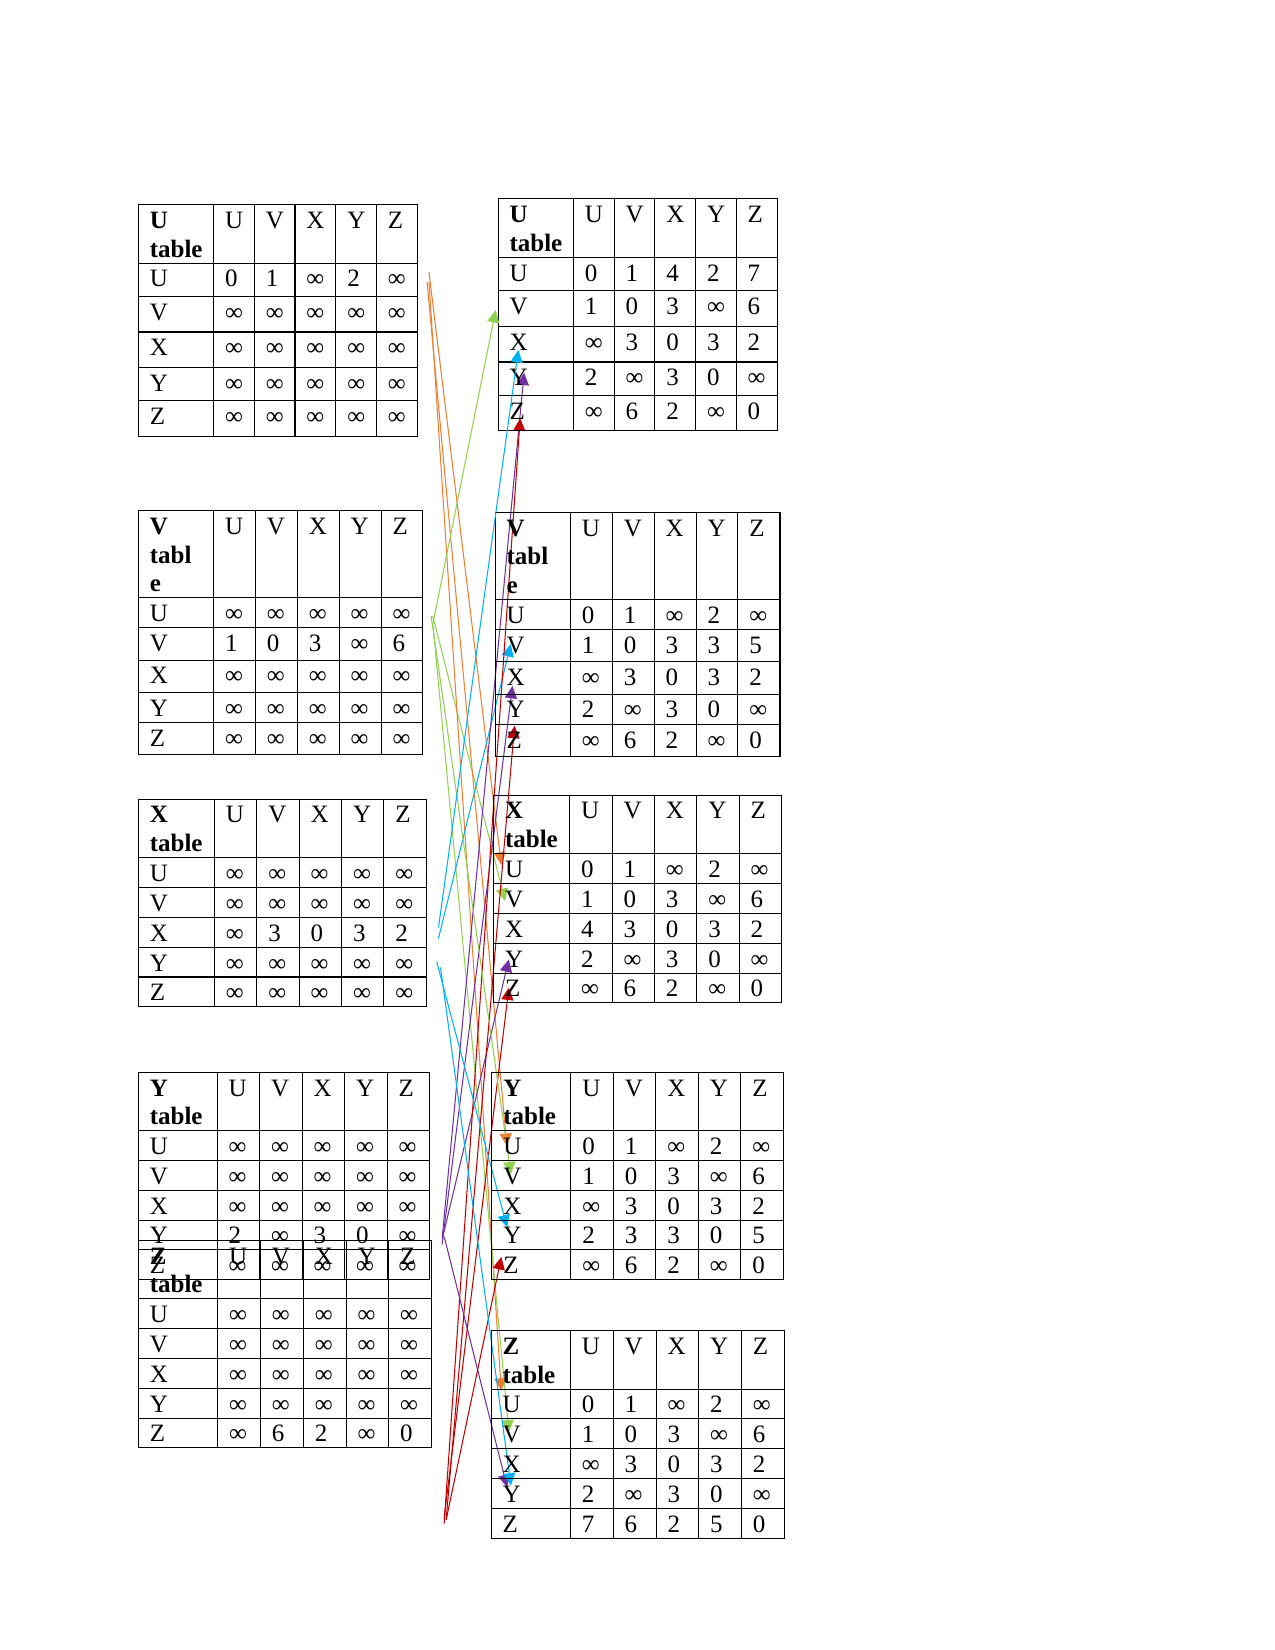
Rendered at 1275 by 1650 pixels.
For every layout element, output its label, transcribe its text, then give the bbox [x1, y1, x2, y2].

table_cell ∞ [738, 695, 779, 724]
table_cell ∞ [738, 600, 779, 629]
table_cell ∞ [388, 1191, 429, 1219]
table_header V [614, 1331, 656, 1388]
table_cell U [492, 1131, 570, 1160]
table_header X [656, 1073, 698, 1130]
table_cell 0 [697, 944, 739, 972]
table_header U [571, 1073, 613, 1130]
table_cell ∞ [218, 1299, 260, 1328]
table_cell ∞ [345, 1131, 387, 1160]
table_cell ∞ [613, 695, 654, 724]
table_cell ∞ [336, 401, 376, 436]
table_cell 6 [614, 1509, 656, 1537]
table_cell Y [139, 948, 214, 976]
table_cell V [496, 630, 570, 661]
table_cell 0 [614, 1161, 655, 1190]
table_cell ∞ [304, 1359, 346, 1388]
table_cell 0 [570, 854, 612, 883]
table_header Z [742, 1331, 784, 1388]
table_cell ∞ [699, 1419, 741, 1448]
table_cell ∞ [657, 1390, 698, 1418]
table_cell U [139, 858, 214, 887]
table_cell ∞ [215, 918, 256, 947]
table_cell ∞ [574, 396, 614, 430]
table_cell ∞ [218, 1191, 259, 1219]
table_cell ∞ [256, 661, 297, 692]
table_cell ∞ [377, 368, 417, 400]
table_header X [304, 1241, 346, 1298]
table_cell 0 [699, 1221, 740, 1249]
table_cell ∞ [741, 1131, 783, 1160]
table_cell ∞ [382, 693, 422, 722]
table_cell ∞ [347, 1389, 388, 1417]
table_cell 0 [613, 884, 654, 913]
table_cell Z [494, 974, 569, 1002]
table_cell 3 [699, 1191, 740, 1219]
table_cell ∞ [740, 854, 781, 883]
table_cell 0 [699, 1479, 741, 1508]
table_cell ∞ [214, 661, 255, 692]
table_cell 3 [655, 363, 695, 395]
table_cell 3 [298, 628, 339, 659]
table_cell 0 [615, 291, 654, 326]
table_header Y [696, 199, 736, 257]
table_cell ∞ [300, 948, 341, 976]
table_cell ∞ [304, 1329, 346, 1358]
table_cell ∞ [388, 1131, 429, 1160]
table_cell 6 [614, 1250, 655, 1279]
table_cell 2 [742, 1449, 784, 1478]
table_cell 2 [657, 1509, 698, 1537]
table_cell Y [139, 693, 213, 722]
table_cell 2 [384, 918, 426, 947]
table_header X [296, 205, 335, 262]
table_header U [570, 796, 612, 853]
table_cell U [139, 1299, 217, 1328]
table_cell 1 [574, 291, 614, 326]
table_cell ∞ [215, 948, 256, 976]
table_cell 1 [255, 264, 294, 296]
table_cell ∞ [255, 401, 294, 436]
table_cell 2 [304, 1419, 346, 1447]
table_cell ∞ [298, 693, 339, 722]
table_cell V [139, 1161, 217, 1190]
table_cell 6 [382, 628, 422, 659]
table_cell ∞ [336, 368, 376, 400]
table_header X [655, 199, 695, 257]
table_header U [574, 199, 614, 257]
table_cell X [139, 333, 213, 367]
table_header Y table [139, 1073, 217, 1130]
table_header Y [697, 513, 737, 599]
table_header Z [738, 513, 779, 599]
table_header X [657, 1331, 698, 1388]
table_cell ∞ [347, 1419, 388, 1447]
table_cell ∞ [256, 693, 297, 722]
table_cell ∞ [377, 297, 417, 331]
table_cell 0 [655, 662, 696, 693]
table_cell ∞ [340, 723, 381, 754]
table_cell ∞ [215, 888, 256, 917]
table_header U [214, 205, 254, 262]
table_header V [255, 205, 294, 262]
table_cell 2 [741, 1191, 783, 1219]
table_header X table [494, 796, 569, 853]
table_cell ∞ [697, 884, 739, 913]
table_cell ∞ [347, 1299, 388, 1328]
table_cell ∞ [574, 327, 614, 361]
table_cell Y [492, 1479, 570, 1508]
table_cell ∞ [697, 725, 737, 756]
table_cell ∞ [215, 978, 256, 1006]
table_cell ∞ [742, 1390, 784, 1418]
table_cell U [139, 598, 213, 627]
table_header Y [697, 796, 739, 853]
table_cell ∞ [696, 396, 736, 430]
table_cell Z [496, 725, 570, 756]
table_cell ∞ [214, 368, 254, 400]
table_cell 3 [655, 291, 695, 326]
table_cell 3 [657, 1419, 698, 1448]
table_cell ∞ [340, 661, 381, 692]
table_cell 3 [657, 1479, 698, 1508]
table_cell 2 [699, 1131, 740, 1160]
table_cell ∞ [389, 1389, 431, 1417]
table_cell ∞ [303, 1131, 344, 1160]
table_cell 0 [657, 1449, 698, 1478]
table_cell Z [492, 1509, 570, 1537]
table_cell 2 [697, 600, 737, 629]
table_cell 3 [613, 914, 654, 943]
table_cell Y [139, 1389, 217, 1417]
table_cell ∞ [336, 297, 376, 331]
table_header U [218, 1073, 259, 1130]
table_cell 6 [613, 974, 654, 1002]
table_header V [256, 511, 297, 597]
table_cell ∞ [214, 723, 255, 754]
table_cell 3 [342, 918, 383, 947]
table_cell ∞ [656, 1131, 698, 1160]
table_cell 0 [571, 1390, 613, 1418]
table_header X [298, 511, 339, 597]
table_cell 4 [655, 258, 695, 290]
table_header U [571, 1331, 613, 1388]
table_cell ∞ [388, 1161, 429, 1190]
table_header V [613, 513, 654, 599]
table_cell 3 [613, 662, 654, 693]
table_cell ∞ [699, 1161, 740, 1190]
table_cell V [494, 884, 569, 913]
table_cell ∞ [655, 600, 696, 629]
table_header Y [347, 1241, 388, 1298]
table_header Y [699, 1331, 741, 1388]
table_header V [261, 1241, 303, 1298]
table_cell 2 [699, 1390, 741, 1418]
table_cell 1 [614, 1390, 656, 1418]
table_cell ∞ [303, 1191, 344, 1219]
table_cell X [139, 1191, 217, 1219]
table_header Z [388, 1073, 429, 1130]
table_cell ∞ [345, 1191, 387, 1219]
table_header U [218, 1241, 260, 1298]
table_cell ∞ [389, 1359, 431, 1388]
table_cell ∞ [296, 401, 335, 436]
table_header V [613, 796, 654, 853]
table_cell ∞ [382, 661, 422, 692]
table_cell ∞ [296, 264, 335, 296]
table_cell ∞ [304, 1389, 346, 1417]
table_header U table [139, 205, 213, 262]
table_cell 0 [697, 695, 737, 724]
table_cell 5 [699, 1509, 741, 1537]
table_cell ∞ [384, 948, 426, 976]
table_cell ∞ [740, 944, 781, 972]
table_cell 3 [655, 884, 696, 913]
table_cell ∞ [697, 974, 739, 1002]
table_cell ∞ [215, 858, 256, 887]
table_cell 0 [740, 974, 781, 1002]
table_cell 3 [696, 327, 736, 361]
table_cell ∞ [347, 1329, 388, 1358]
table_cell ∞ [257, 978, 299, 1006]
table_cell V [139, 888, 214, 917]
table_cell ∞ [214, 693, 255, 722]
table_cell ∞ [218, 1329, 260, 1358]
table_cell ∞ [570, 974, 612, 1002]
table_cell Y [494, 944, 569, 972]
table_cell Z [139, 978, 214, 1006]
table_header V table [496, 513, 570, 599]
table_cell V [499, 291, 573, 326]
table_header U [214, 511, 255, 597]
table_cell 2 [571, 695, 612, 724]
table_cell Z [492, 1250, 570, 1279]
table_header U table [499, 199, 573, 257]
table_cell 2 [697, 854, 739, 883]
table_cell 0 [737, 396, 777, 430]
table_header V [260, 1073, 302, 1130]
table_cell Y [496, 695, 570, 724]
table_cell Z [139, 723, 213, 754]
table_cell ∞ [377, 333, 417, 367]
table_cell ∞ [296, 297, 335, 331]
table_cell 7 [571, 1509, 613, 1537]
table_cell ∞ [218, 1359, 260, 1388]
table_header Z [741, 1073, 783, 1130]
table_header Y [699, 1073, 740, 1130]
table_cell X [139, 918, 214, 947]
table_cell 0 [742, 1509, 784, 1537]
table_cell 0 [656, 1191, 698, 1219]
table_cell ∞ [218, 1131, 259, 1160]
table_cell V [139, 297, 213, 331]
table_cell ∞ [336, 333, 376, 367]
table_cell Z [508, 396, 573, 430]
table_cell ∞ [257, 858, 299, 887]
table_cell Y [139, 368, 213, 400]
table_cell ∞ [613, 944, 654, 972]
table_cell 3 [655, 944, 696, 972]
table_cell ∞ [389, 1329, 431, 1358]
table_cell 2 [740, 914, 781, 943]
table_cell 3 [697, 662, 737, 693]
table_cell X [492, 1449, 570, 1478]
table_cell ∞ [296, 333, 335, 367]
table_header Z table [139, 1241, 217, 1298]
table_cell ∞ [257, 888, 299, 917]
table_header Z [377, 205, 417, 262]
table_header Z [384, 800, 426, 857]
table_cell V [492, 1161, 570, 1190]
table_cell Y [139, 1221, 217, 1240]
table_cell 5 [738, 630, 779, 661]
table_cell ∞ [255, 333, 294, 367]
table_cell 6 [741, 1161, 783, 1190]
table_cell ∞ [742, 1479, 784, 1508]
table_cell 2 [655, 725, 696, 756]
table_cell 2 [655, 396, 695, 430]
table_cell V [139, 1329, 217, 1358]
table_cell ∞ [342, 858, 383, 887]
table_cell 3 [699, 1449, 741, 1478]
table_cell ∞ [382, 598, 422, 627]
table_cell 1 [570, 884, 612, 913]
table_cell ∞ [260, 1191, 302, 1219]
table_cell U [492, 1390, 570, 1418]
table_cell V [139, 628, 213, 659]
table_cell X [139, 661, 213, 692]
table_header X [300, 800, 341, 857]
table_header X [655, 796, 696, 853]
table_cell 7 [737, 258, 777, 290]
table_cell 2 [571, 1479, 613, 1508]
table_cell ∞ [260, 1161, 302, 1190]
table_cell 2 [655, 974, 696, 1002]
table_cell 6 [615, 396, 654, 430]
table_cell ∞ [214, 297, 254, 331]
table_cell ∞ [298, 661, 339, 692]
table_cell U [496, 600, 570, 629]
table_cell Y [492, 1221, 570, 1249]
table_cell V [492, 1419, 570, 1448]
table_header V [614, 1073, 655, 1130]
table_cell ∞ [300, 888, 341, 917]
table_cell ∞ [296, 368, 335, 400]
table_cell ∞ [571, 1191, 613, 1219]
table_cell 2 [218, 1221, 259, 1240]
table_cell ∞ [214, 401, 254, 436]
table_cell ∞ [384, 888, 426, 917]
table_cell 6 [742, 1419, 784, 1448]
table_cell 6 [737, 291, 777, 326]
table_cell 0 [613, 630, 654, 661]
table_cell 0 [345, 1221, 387, 1240]
table_cell 2 [696, 258, 736, 290]
table_cell 1 [571, 1161, 613, 1190]
table_cell ∞ [261, 1359, 303, 1388]
table_cell 1 [614, 1131, 655, 1160]
table_cell 0 [741, 1250, 783, 1279]
table_cell 0 [655, 914, 696, 943]
table_cell ∞ [571, 662, 612, 693]
table_cell U [139, 264, 213, 296]
table_cell ∞ [389, 1299, 431, 1328]
table_cell ∞ [304, 1299, 346, 1328]
table_cell 3 [697, 914, 739, 943]
table_cell ∞ [696, 291, 736, 326]
table_cell ∞ [256, 723, 297, 754]
table_cell 3 [655, 695, 696, 724]
table_cell 1 [214, 628, 255, 659]
table_cell 2 [656, 1250, 698, 1279]
table_cell ∞ [218, 1419, 260, 1447]
table_cell ∞ [260, 1221, 302, 1240]
table_cell 0 [256, 628, 297, 659]
table_cell 3 [655, 630, 696, 661]
table_cell 0 [214, 264, 254, 296]
table_cell ∞ [347, 1359, 388, 1388]
table_cell 0 [389, 1419, 431, 1447]
table_cell Z [139, 1419, 217, 1447]
table_cell U [494, 854, 569, 883]
table_header Z table [492, 1331, 570, 1388]
table_cell 3 [303, 1221, 344, 1240]
table_cell ∞ [614, 1479, 656, 1508]
table_cell 1 [613, 854, 654, 883]
table_cell U [499, 258, 573, 290]
table_cell ∞ [255, 368, 294, 400]
table_cell 0 [571, 1131, 613, 1160]
table_cell 0 [655, 327, 695, 361]
table_cell U [139, 1131, 217, 1160]
table_cell ∞ [571, 725, 612, 756]
table_cell ∞ [571, 1250, 613, 1279]
table_header Y [345, 1073, 387, 1130]
table_header Z [740, 796, 781, 853]
table_header U [215, 800, 256, 857]
table_cell ∞ [377, 264, 417, 296]
table_cell 1 [571, 630, 612, 661]
table_cell 3 [257, 918, 299, 947]
table_cell 3 [656, 1221, 698, 1249]
table_cell 6 [740, 884, 781, 913]
table_cell 0 [571, 600, 612, 629]
table_cell 6 [613, 725, 654, 756]
table_cell ∞ [261, 1329, 303, 1358]
table_cell 3 [614, 1191, 655, 1219]
table_cell ∞ [699, 1250, 740, 1279]
table_header X [655, 513, 696, 599]
table_cell ∞ [255, 297, 294, 331]
table_cell 2 [336, 264, 376, 296]
table_cell 2 [737, 327, 777, 361]
table_header Z [382, 511, 422, 597]
table_cell 0 [300, 918, 341, 947]
table_header Y [336, 205, 376, 262]
table_cell ∞ [382, 723, 422, 754]
table_cell 3 [614, 1449, 656, 1478]
table_header Y table [492, 1073, 570, 1130]
table_header V table [139, 511, 213, 597]
table_cell 6 [261, 1419, 303, 1447]
table_cell X [139, 1359, 217, 1388]
table_cell 0 [614, 1419, 656, 1448]
table_cell ∞ [737, 363, 777, 395]
table_cell 0 [738, 725, 779, 756]
table_cell ∞ [300, 858, 341, 887]
table_cell ∞ [214, 333, 254, 367]
table_cell 5 [741, 1221, 783, 1249]
table_cell ∞ [218, 1161, 259, 1190]
table_cell ∞ [340, 598, 381, 627]
table_cell 2 [574, 363, 614, 395]
table_cell 2 [738, 662, 779, 693]
table_cell ∞ [257, 948, 299, 976]
table_header Y [340, 511, 381, 597]
table_cell ∞ [256, 598, 297, 627]
table_cell ∞ [300, 978, 341, 1006]
table_cell 1 [615, 258, 654, 290]
table_header Z [389, 1241, 431, 1298]
table_cell X [499, 327, 573, 361]
table_header Y [342, 800, 383, 857]
table_cell ∞ [303, 1161, 344, 1190]
table_cell ∞ [384, 978, 426, 1006]
table_cell ∞ [388, 1221, 429, 1240]
table_cell Z [139, 401, 213, 436]
table_cell X [492, 1191, 570, 1219]
table_cell 2 [571, 1221, 613, 1249]
table_header U [571, 513, 612, 599]
table_cell Y [499, 363, 515, 395]
table_cell ∞ [340, 628, 381, 659]
table_cell ∞ [298, 598, 339, 627]
table_cell ∞ [298, 723, 339, 754]
table_cell ∞ [571, 1449, 613, 1478]
table_cell X [494, 914, 569, 943]
table_header V [257, 800, 299, 857]
table_cell ∞ [655, 854, 696, 883]
table_cell 1 [571, 1419, 613, 1448]
table_cell ∞ [214, 598, 255, 627]
table_cell ∞ [260, 1131, 302, 1160]
table_cell ∞ [261, 1389, 303, 1417]
table_cell ∞ [345, 1161, 387, 1190]
table_cell ∞ [218, 1389, 260, 1417]
table_cell ∞ [342, 888, 383, 917]
table_cell 0 [696, 363, 736, 395]
table_cell 2 [570, 944, 612, 972]
table_cell ∞ [342, 978, 383, 1006]
table_cell ∞ [615, 363, 654, 395]
table_cell 1 [613, 600, 654, 629]
table_cell 4 [570, 914, 612, 943]
table_cell Y [513, 363, 573, 395]
table_cell 3 [614, 1221, 655, 1249]
table_header X table [139, 800, 214, 857]
table_header X [303, 1073, 344, 1130]
table_cell 3 [697, 630, 737, 661]
table_cell 3 [615, 327, 654, 361]
table_cell ∞ [384, 858, 426, 887]
table_cell X [496, 662, 570, 693]
table_cell 3 [656, 1161, 698, 1190]
table_cell ∞ [340, 693, 381, 722]
table_cell ∞ [342, 948, 383, 976]
table_header Z [737, 199, 777, 257]
table_cell ∞ [377, 401, 417, 436]
table_header V [615, 199, 654, 257]
table_cell ∞ [261, 1299, 303, 1328]
table_cell 0 [574, 258, 614, 290]
